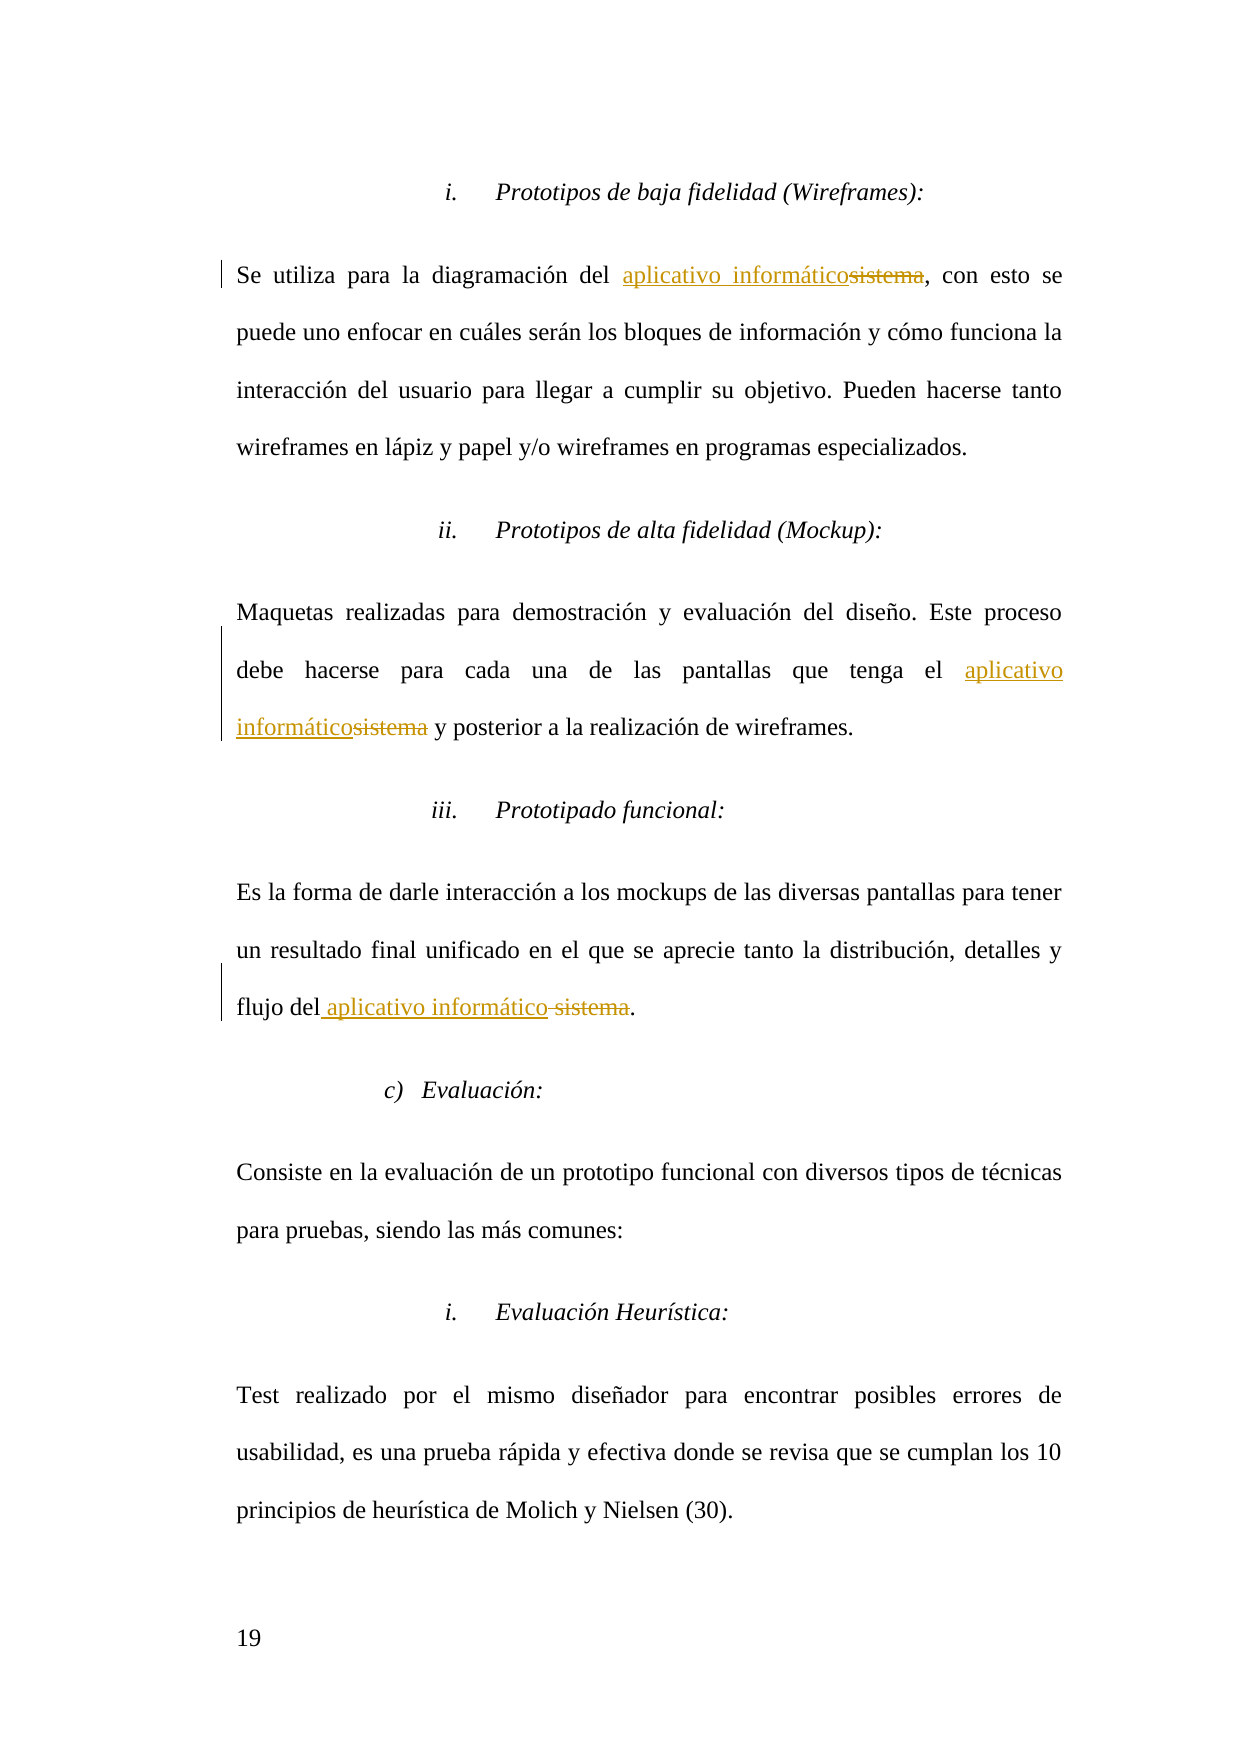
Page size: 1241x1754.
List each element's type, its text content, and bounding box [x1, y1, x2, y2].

text Test realizado por el mismo diseñador para encontrar posibles errores de usabilidad, es una prueba rápida y efectiva donde se revisa que se cumplan los 10 principios de heurística de Molich y Nielsen (30). [236, 1380, 1063, 1523]
text Es la forma de darle interacción a los mockups de las diversas pantallas para tener un resultado final unificado en el que se aprecie tanto la distribución, detalles y flujo del. [236, 877, 1063, 1021]
subtitle Evaluación Heurística: [458, 1297, 1063, 1326]
text Maquetas realizadas para demostración y evaluación del diseño. Este proceso debe hacerse para cada una de las pantallas que tenga el y posterior a la realización de wireframes. [236, 597, 1063, 741]
text Consiste en la evaluación de un prototipo funcional con diversos tipos de técnicas para pruebas, siendo las más comunes: [236, 1157, 1063, 1243]
subtitle Evaluación: [384, 1075, 1063, 1103]
subtitle Prototipado funcional: [458, 795, 1063, 823]
subtitle Prototipos de alta fidelidad (Mockup): [458, 515, 1063, 543]
subtitle Prototipos de baja fidelidad (Wireframes): [458, 177, 1063, 206]
